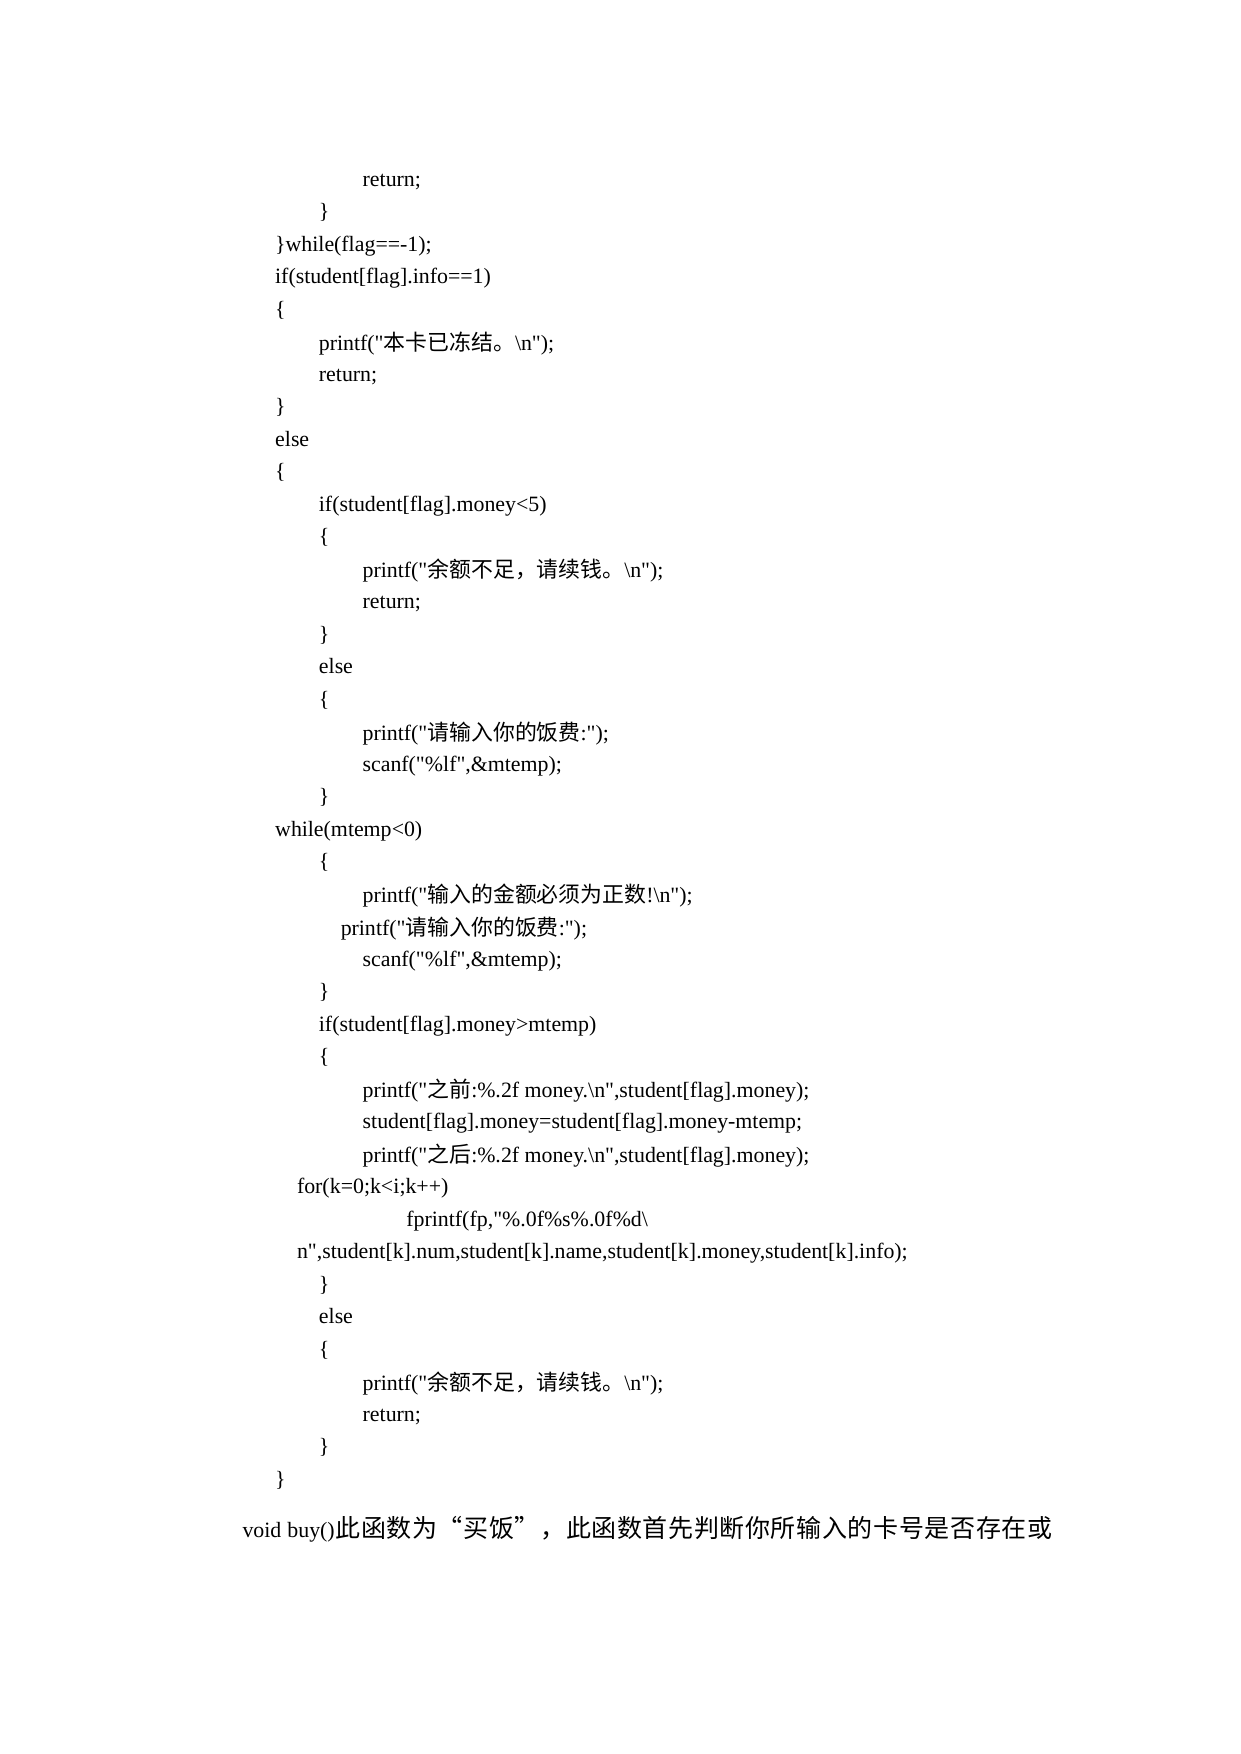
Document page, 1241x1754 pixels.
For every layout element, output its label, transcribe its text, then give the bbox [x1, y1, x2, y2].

text for(k=0;k<i;k++) [187, 1169, 1053, 1202]
text { [187, 682, 1053, 714]
text printf("余额不足，请续钱。\n"); [187, 552, 1053, 584]
text printf("之前:%.2f money.\n",student[flag].money); [187, 1072, 1053, 1104]
text return; [187, 584, 1053, 617]
text } [187, 617, 1053, 649]
text return; [187, 357, 1053, 389]
text { [187, 1039, 1053, 1072]
text return; [187, 162, 1053, 194]
text scanf("%lf",&mtemp); [187, 747, 1053, 779]
text else [187, 422, 1053, 454]
text printf("请输入你的饭费:"); [187, 714, 1053, 747]
text } [187, 974, 1053, 1007]
text } [187, 779, 1053, 812]
text { [187, 519, 1053, 552]
text else [187, 649, 1053, 682]
text } [187, 1462, 1053, 1494]
text } [187, 1267, 1053, 1299]
text { [187, 844, 1053, 877]
text printf("余额不足，请续钱。\n"); [187, 1364, 1053, 1397]
text scanf("%lf",&mtemp); [187, 942, 1053, 974]
text printf("之后:%.2f money.\n",student[flag].money); [187, 1137, 1053, 1169]
text printf("本卡已冻结。\n"); [187, 324, 1053, 357]
text } [187, 389, 1053, 422]
text }while(flag==-1); [187, 227, 1053, 259]
text printf("输入的金额必须为正数!\n"); [187, 877, 1053, 909]
text { [187, 1332, 1053, 1364]
text if(student[flag].money<5) [187, 487, 1053, 519]
text fprintf(fp,"%.0f%s%.0f%d\n",student[k].num,student[k].name,student[k].money,student[k].info); [297, 1202, 1053, 1267]
text { [187, 292, 1053, 324]
text { [187, 454, 1053, 487]
text while(mtemp<0) [187, 812, 1053, 844]
text printf("请输入你的饭费:"); [187, 909, 1053, 942]
text } [187, 1429, 1053, 1462]
text if(student[flag].money>mtemp) [187, 1007, 1053, 1039]
text else [187, 1299, 1053, 1332]
text student[flag].money=student[flag].money-mtemp; [187, 1104, 1053, 1137]
text return; [187, 1397, 1053, 1429]
text if(student[flag].info==1) [187, 259, 1053, 292]
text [187, 1494, 1053, 1559]
text } [187, 194, 1053, 227]
